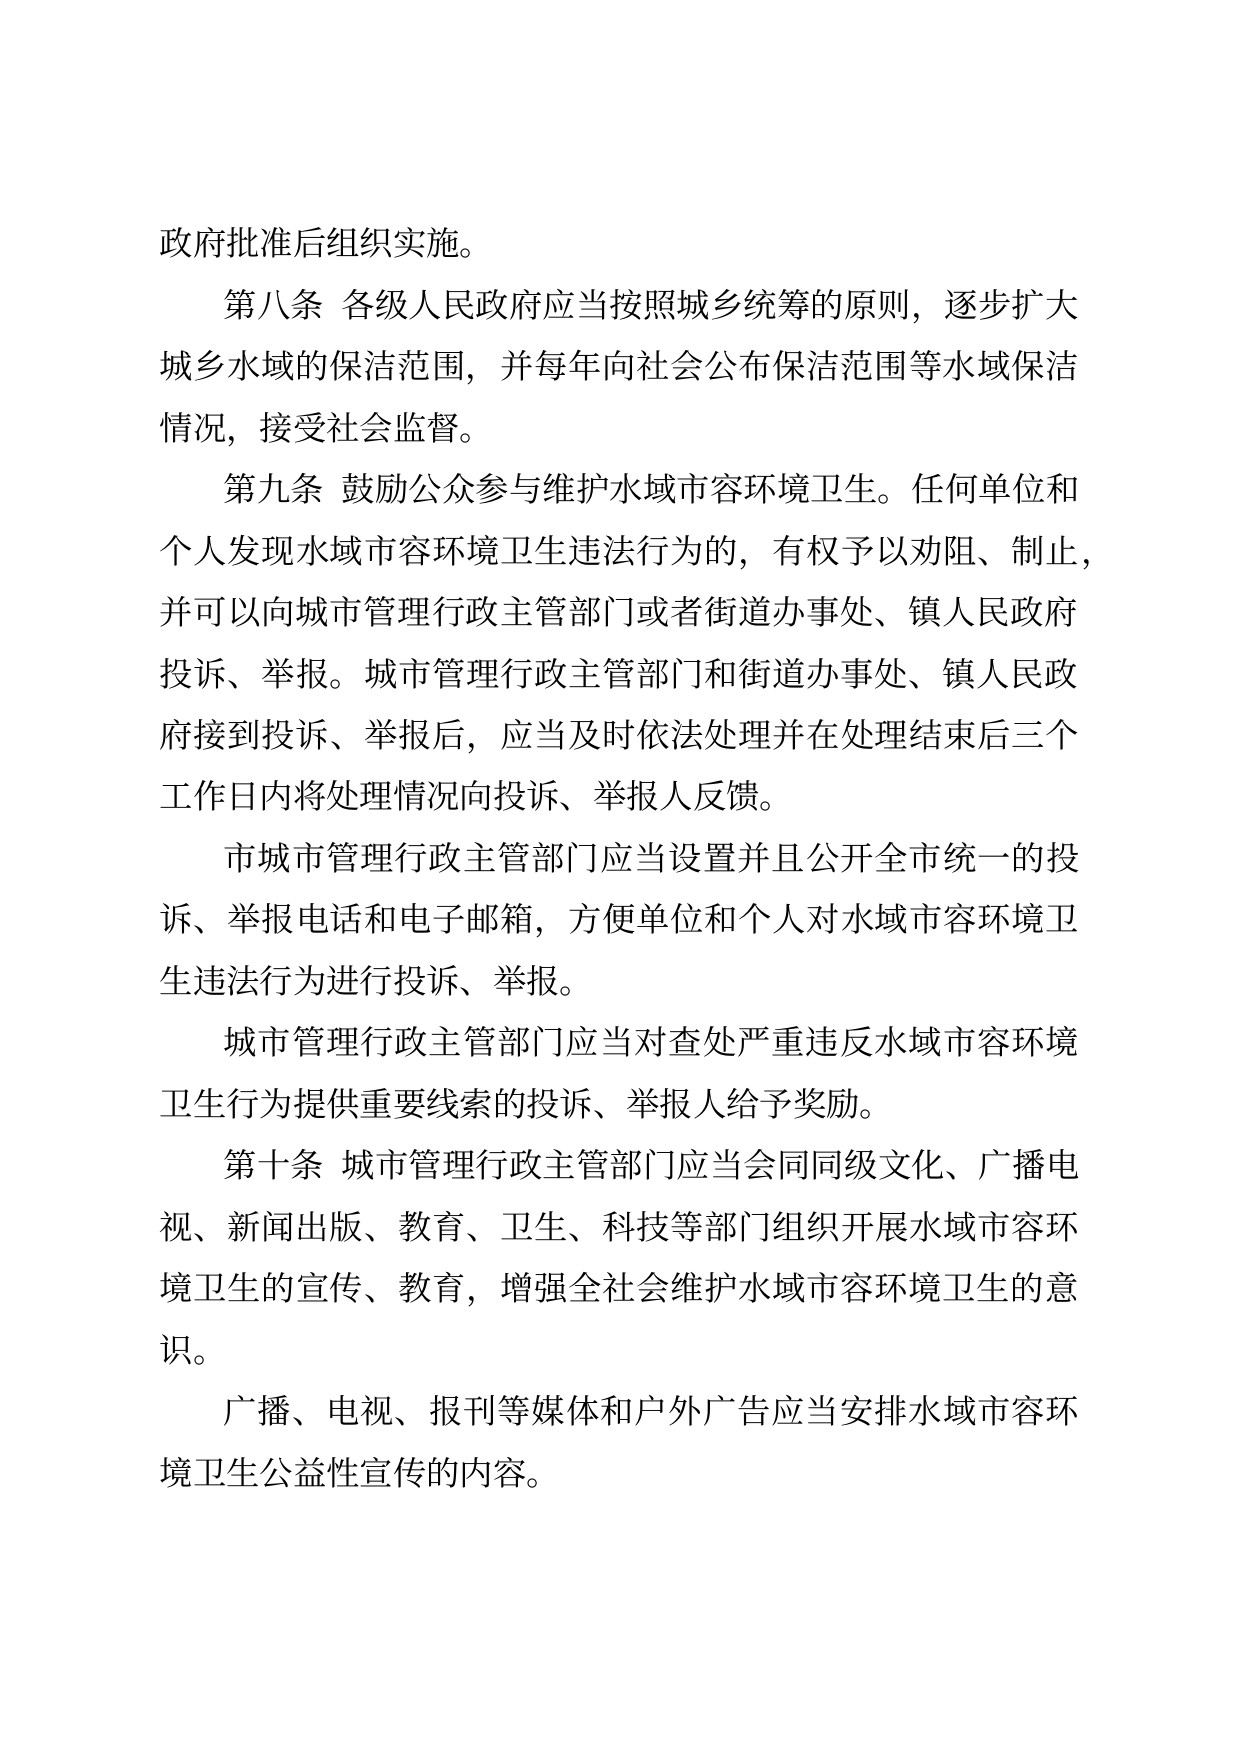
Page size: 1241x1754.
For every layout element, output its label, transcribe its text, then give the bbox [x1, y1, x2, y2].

text 广播、电视、报刊等媒体和户外广告应当安排水域市容环境卫生公益性宣传的内容。 [159, 1374, 1081, 1497]
text 城市管理行政主管部门应当对查处严重违反水域市容环境卫生行为提供重要线索的投诉、举报人给予奖励。 [159, 1006, 1081, 1128]
text 第八条 各级人民政府应当按照城乡统筹的原则，逐步扩大城乡水域的保洁范围，并每年向社会公布保洁范围等水域保洁情况，接受社会监督。 [159, 268, 1081, 452]
text 市城市管理行政主管部门应当设置并且公开全市统一的投诉、举报电话和电子邮箱，方便单位和个人对水域市容环境卫生违法行为进行投诉、举报。 [159, 821, 1081, 1006]
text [159, 207, 1081, 268]
text 第十条 城市管理行政主管部门应当会同同级文化、广播电视、新闻出版、教育、卫生、科技等部门组织开展水域市容环境卫生的宣传、教育，增强全社会维护水域市容环境卫生的意识。 [159, 1128, 1081, 1374]
text 第九条 鼓励公众参与维护水域市容环境卫生。任何单位和个人发现水域市容环境卫生违法行为的，有权予以劝阻、制止，并可以向城市管理行政主管部门或者街道办事处、镇人民政府投诉、举报。城市管理行政主管部门和街道办事处、镇人民政府接到投诉、举报后，应当及时依法处理并在处理结束后三个工作日内将处理情况向投诉、举报人反馈。 [159, 452, 1081, 821]
